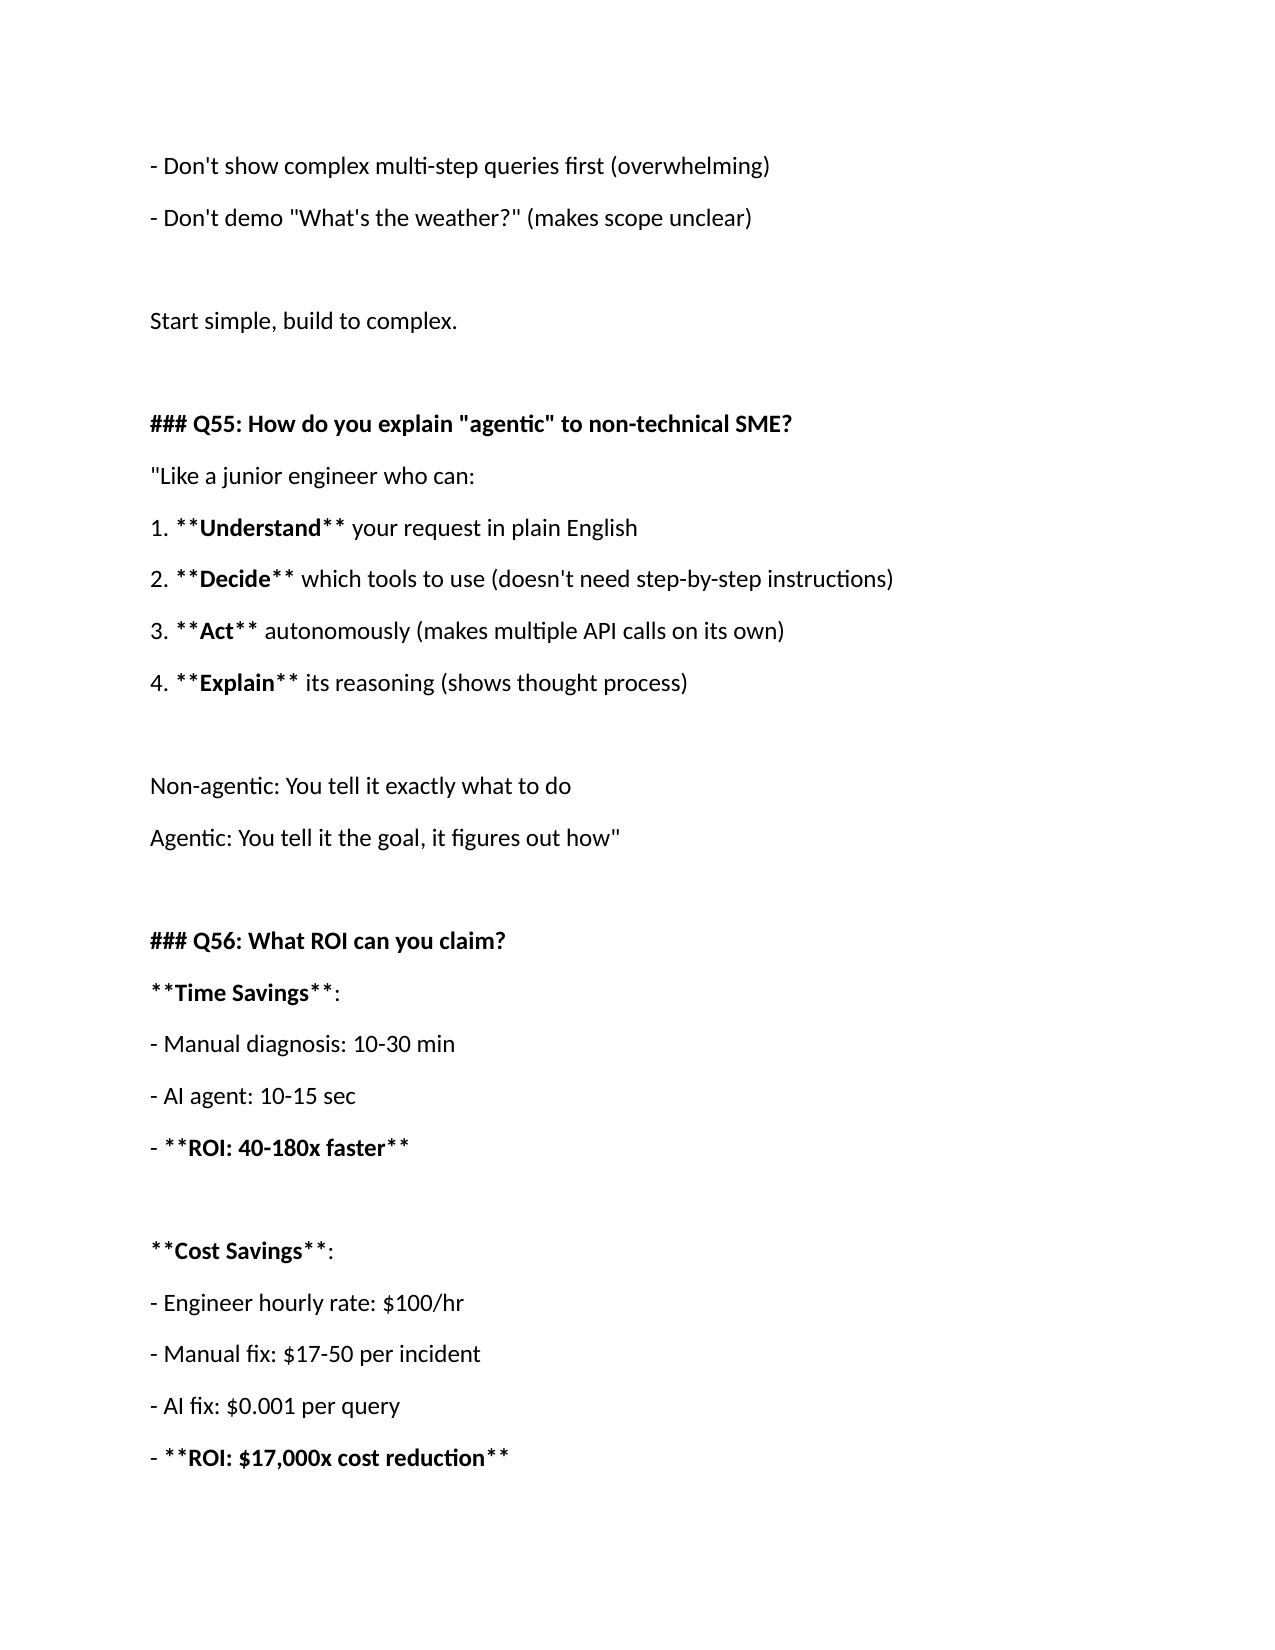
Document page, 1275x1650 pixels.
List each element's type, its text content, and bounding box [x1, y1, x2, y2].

text 4. **Explain** its reasoning (shows thought process) [150, 667, 1125, 697]
text ### Q56: What ROI can you claim? [150, 925, 1125, 956]
text - **ROI: $17,000x cost reduction** [150, 1442, 1125, 1472]
text Non-agentic: You tell it exactly what to do [150, 770, 1125, 801]
text - AI agent: 10-15 sec [150, 1080, 1125, 1111]
text - Don't demo "What's the weather?" (makes scope unclear) [150, 202, 1125, 232]
text Start simple, build to complex. [150, 305, 1125, 336]
text ### Q55: How do you explain "agentic" to non-technical SME? [150, 408, 1125, 439]
text - Manual fix: $17-50 per incident [150, 1338, 1125, 1369]
text - AI fix: $0.001 per query [150, 1390, 1125, 1421]
text 3. **Act** autonomously (makes multiple API calls on its own) [150, 615, 1125, 646]
text - Don't show complex multi-step queries first (overwhelming) [150, 150, 1125, 181]
text - Manual diagnosis: 10-30 min [150, 1028, 1125, 1059]
text **Time Savings**: [150, 977, 1125, 1007]
text - Engineer hourly rate: $100/hr [150, 1287, 1125, 1317]
text 1. **Understand** your request in plain English [150, 512, 1125, 542]
text **Cost Savings**: [150, 1235, 1125, 1266]
text - **ROI: 40-180x faster** [150, 1132, 1125, 1162]
text Agentic: You tell it the goal, it figures out how" [150, 822, 1125, 852]
text 2. **Decide** which tools to use (doesn't need step-by-step instructions) [150, 563, 1125, 594]
text "Like a junior engineer who can: [150, 460, 1125, 491]
